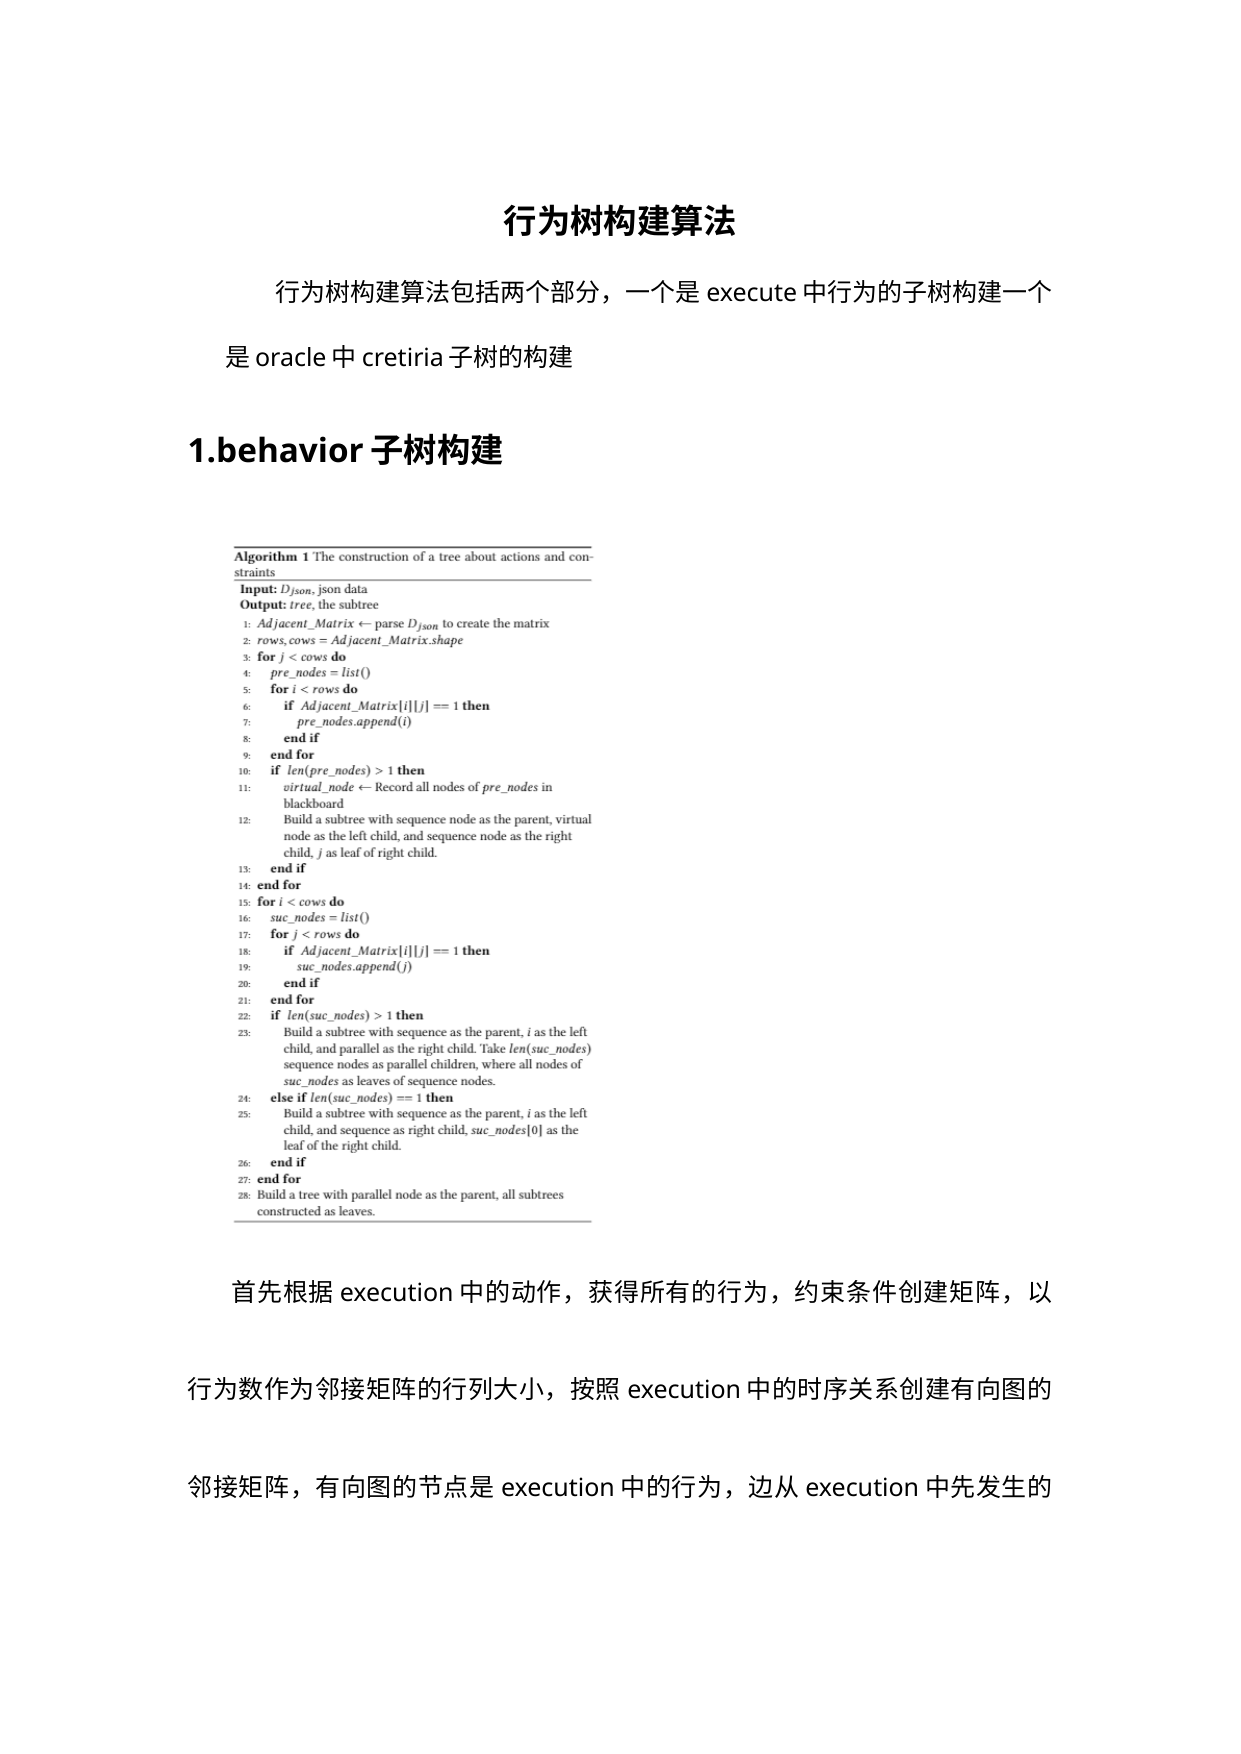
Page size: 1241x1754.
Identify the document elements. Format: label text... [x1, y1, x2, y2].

title 行为树构建算法 [187, 187, 1053, 252]
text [187, 1258, 1053, 1518]
subtitle 1.behavior子树构建 [187, 415, 1053, 480]
list 行为树构建算法包括两个部分，一个是execute中行为的子树构建一个是oracle中cretiria子树的构建 [225, 258, 1053, 388]
picture [225, 542, 609, 1230]
